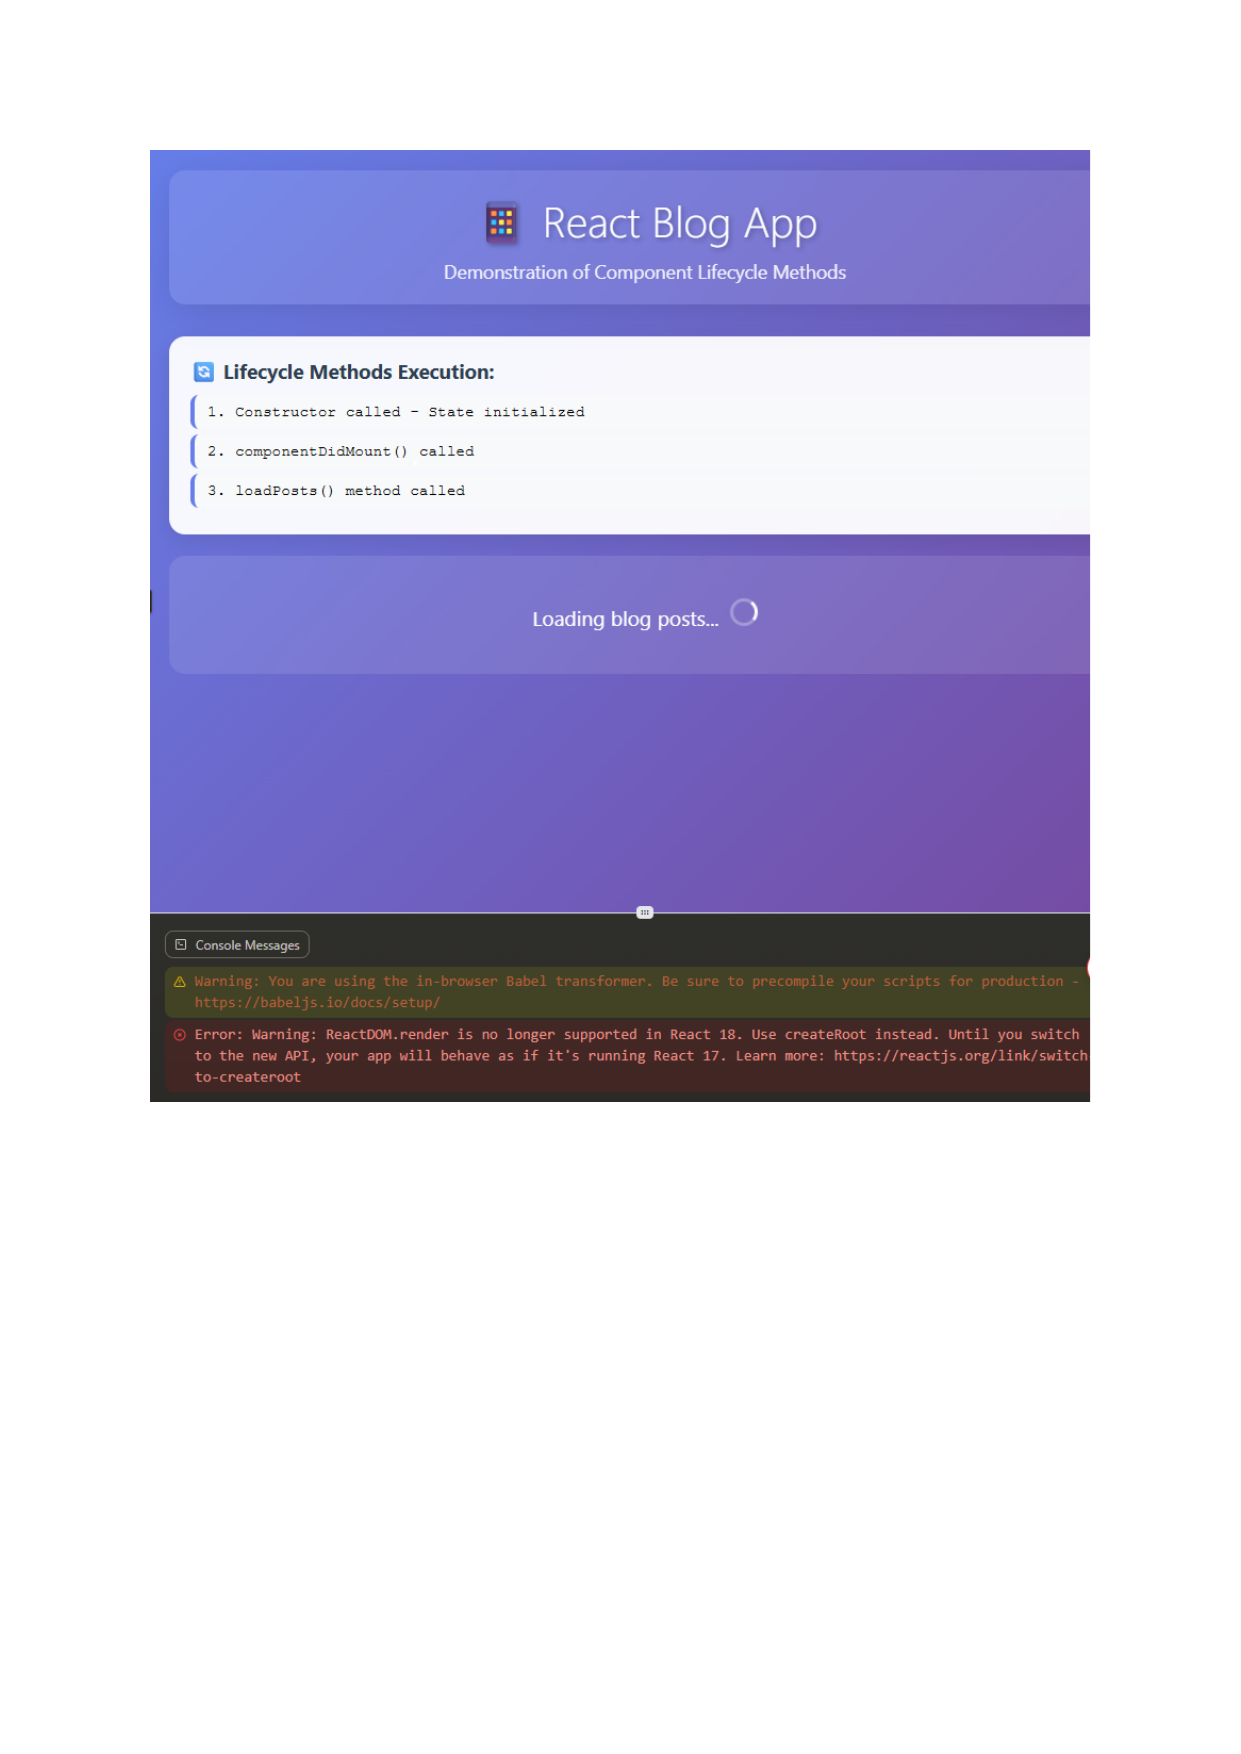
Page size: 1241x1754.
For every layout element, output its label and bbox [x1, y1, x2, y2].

picture [150, 150, 1091, 1102]
